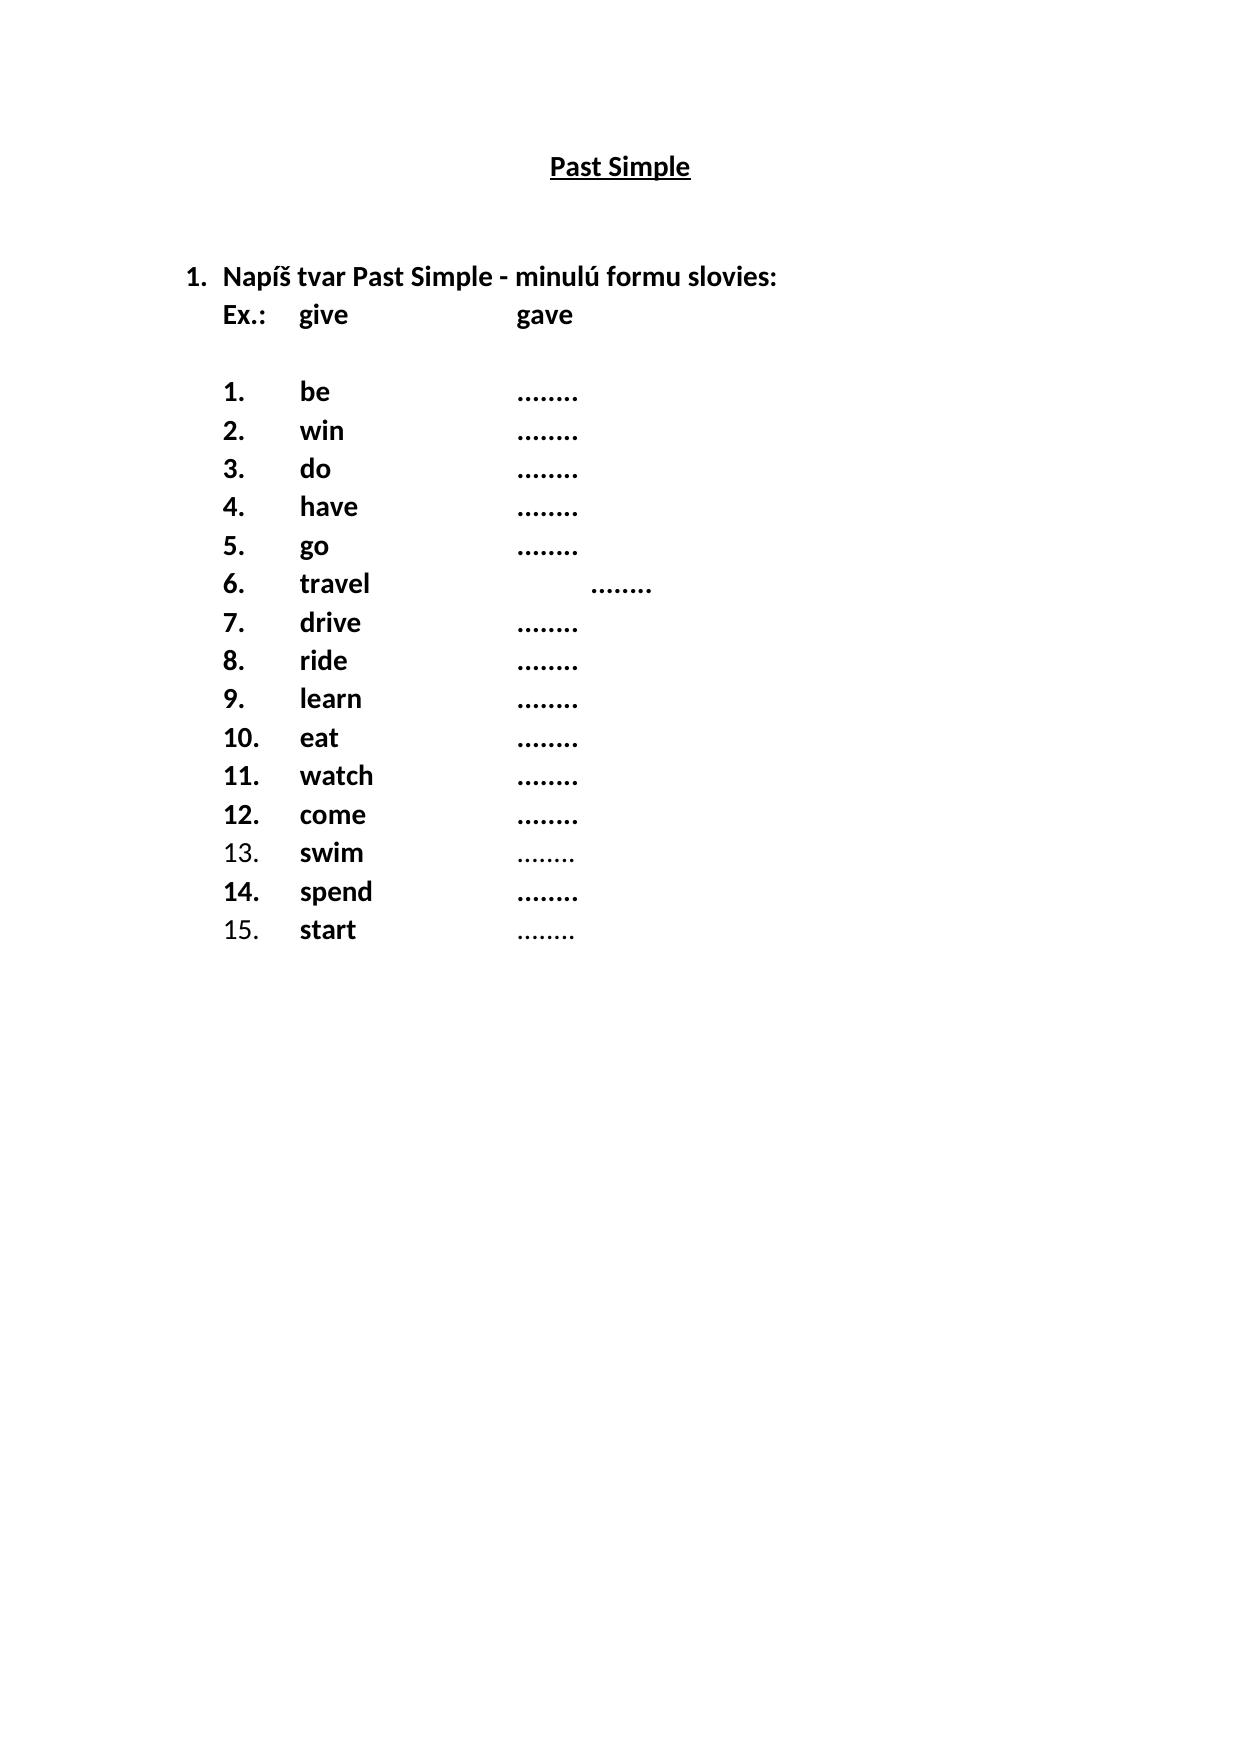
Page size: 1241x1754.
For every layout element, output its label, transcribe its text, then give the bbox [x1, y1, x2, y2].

text Past Simple [148, 148, 1093, 183]
list do ........ [223, 450, 1093, 486]
list Ex.: give gave [223, 296, 1093, 332]
list come ........ [223, 796, 1093, 832]
list Napíš tvar Past Simple - minulú formu slovies: [185, 258, 1093, 293]
list win ........ [223, 412, 1093, 447]
list drive ........ [223, 604, 1093, 639]
list go ........ [223, 527, 1093, 562]
list start ........ [223, 911, 1093, 947]
list watch ........ [223, 757, 1093, 793]
list swim ........ [223, 834, 1093, 870]
list be ........ [223, 373, 1093, 409]
list eat ........ [223, 719, 1093, 755]
list spend ........ [223, 873, 1093, 908]
list ride ........ [223, 642, 1093, 678]
list learn ........ [223, 681, 1093, 716]
list travel ........ [223, 565, 1093, 601]
list have ........ [223, 488, 1093, 524]
